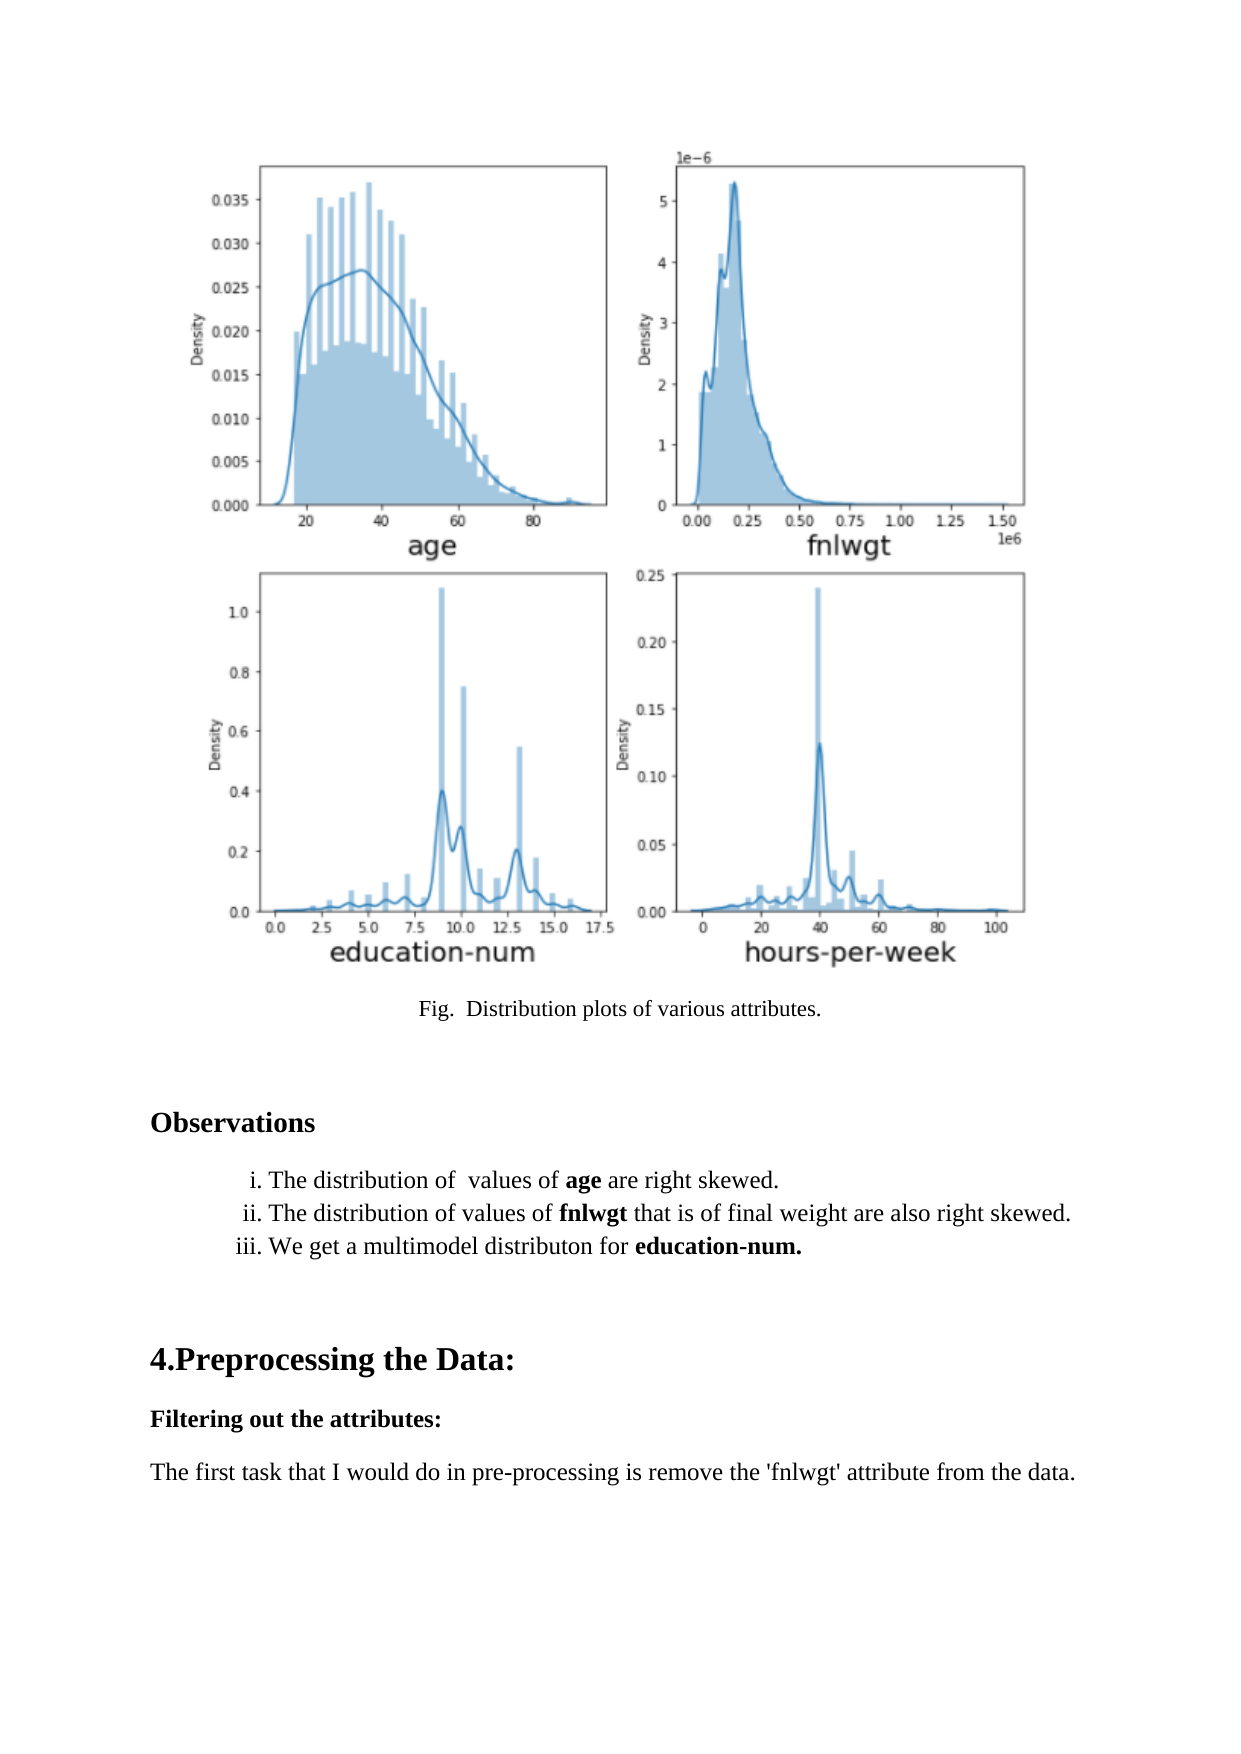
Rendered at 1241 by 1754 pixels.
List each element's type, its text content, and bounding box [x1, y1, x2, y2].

picture [150, 150, 1091, 971]
text 4.Preprocessing the Data: [150, 1339, 1090, 1377]
list The distribution of values of fnlwgt that is of final weight are also right skewed. [262, 1198, 1090, 1227]
text The first task that I would do in pre-processing is remove the 'fnlwgt' attribute from the data. [150, 1457, 1090, 1486]
text Observations [150, 1106, 1090, 1139]
list We get a multimodel distributon for education-num. [262, 1231, 1090, 1260]
list The distribution of values of age are right skewed. [262, 1165, 1090, 1194]
text Fig. Distribution plots of various attributes. [150, 995, 1090, 1022]
text Filtering out the attributes: [150, 1404, 1090, 1432]
